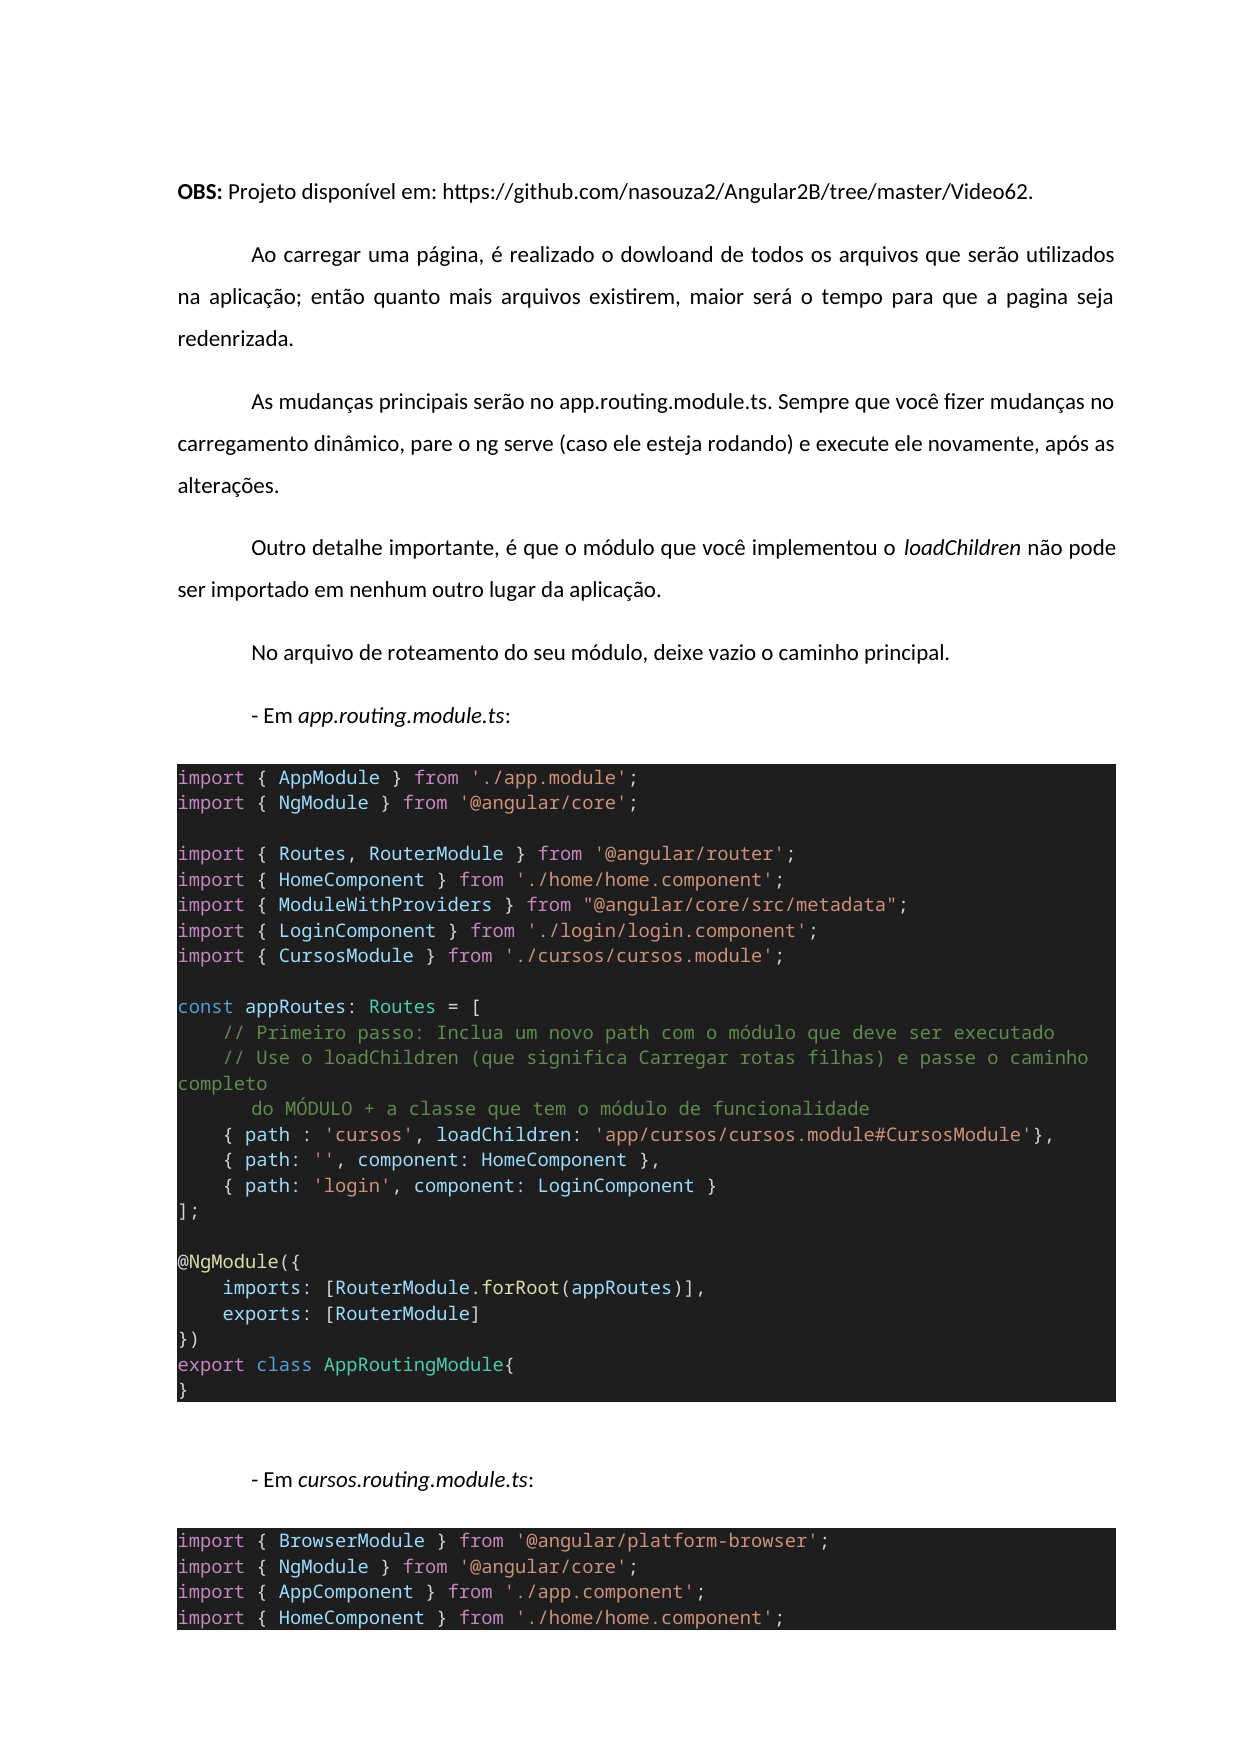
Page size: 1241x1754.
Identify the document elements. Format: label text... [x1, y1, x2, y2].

text import { HomeComponent } from './home/home.component'; [177, 1604, 1116, 1630]
text ]; [177, 1198, 1116, 1223]
text import { BrowserModule } from '@angular/platform-browser'; [177, 1528, 1116, 1553]
text No arquivo de roteamento do seu módulo, deixe vazio o caminho principal. [177, 638, 1116, 666]
text { path: 'login', component: LoginComponent } [177, 1172, 1116, 1198]
text const appRoutes: Routes = [ [177, 994, 1116, 1019]
text import { Routes, RouterModule } from '@angular/router'; [177, 841, 1116, 866]
text import { AppComponent } from './app.component'; [177, 1579, 1116, 1604]
text import { NgModule } from '@angular/core'; [177, 789, 1116, 815]
text // Use o loadChildren (que significa Carregar rotas filhas) e passe o caminho completo [177, 1045, 1116, 1096]
text import { CursosModule } from './cursos/cursos.module'; [177, 943, 1116, 968]
text import { AppModule } from './app.module'; [177, 764, 1116, 789]
text - Em app.routing.module.ts: [177, 701, 1116, 729]
text export class AppRoutingModule{ [177, 1351, 1116, 1376]
text Outro detalhe importante, é que o módulo que você implementou o loadChildren não pode ser importado em nenhum outro lugar da aplicação. [177, 533, 1116, 603]
text import { LoginComponent } from './login/login.component'; [177, 917, 1116, 943]
text { path : 'cursos', loadChildren: 'app/cursos/cursos.module#CursosModule'}, [177, 1121, 1116, 1147]
text As mudanças principais serão no app.routing.module.ts. Sempre que você fizer mudanças no carregamento dinâmico, pare o ng serve (caso ele esteja rodando) e execute ele novamente, após as alterações. [177, 387, 1116, 499]
text import { ModuleWithProviders } from "@angular/core/src/metadata"; [177, 892, 1116, 917]
text do MÓDULO + a classe que tem o módulo de funcionalidade [177, 1096, 1116, 1121]
text import { NgModule } from '@angular/core'; [177, 1553, 1116, 1579]
text { path: '', component: HomeComponent }, [177, 1147, 1116, 1172]
text import { HomeComponent } from './home/home.component'; [177, 866, 1116, 892]
text // Primeiro passo: Inclua um novo path com o módulo que deve ser executado [177, 1019, 1116, 1045]
text }) [177, 1325, 1116, 1351]
text OBS: Projeto disponível em: https://github.com/nasouza2/Angular2B/tree/master/Video62. [177, 177, 1116, 205]
text } [177, 1376, 1116, 1402]
text - Em cursos.routing.module.ts: [177, 1465, 1116, 1493]
text Ao carregar uma página, é realizado o dowloand de todos os arquivos que serão utilizados na aplicação; então quanto mais arquivos existirem, maior será o tempo para que a pagina seja redenrizada. [177, 240, 1116, 352]
text @NgModule({ [177, 1249, 1116, 1274]
text exports: [RouterModule] [177, 1300, 1116, 1325]
text imports: [RouterModule.forRoot(appRoutes)], [177, 1274, 1116, 1300]
